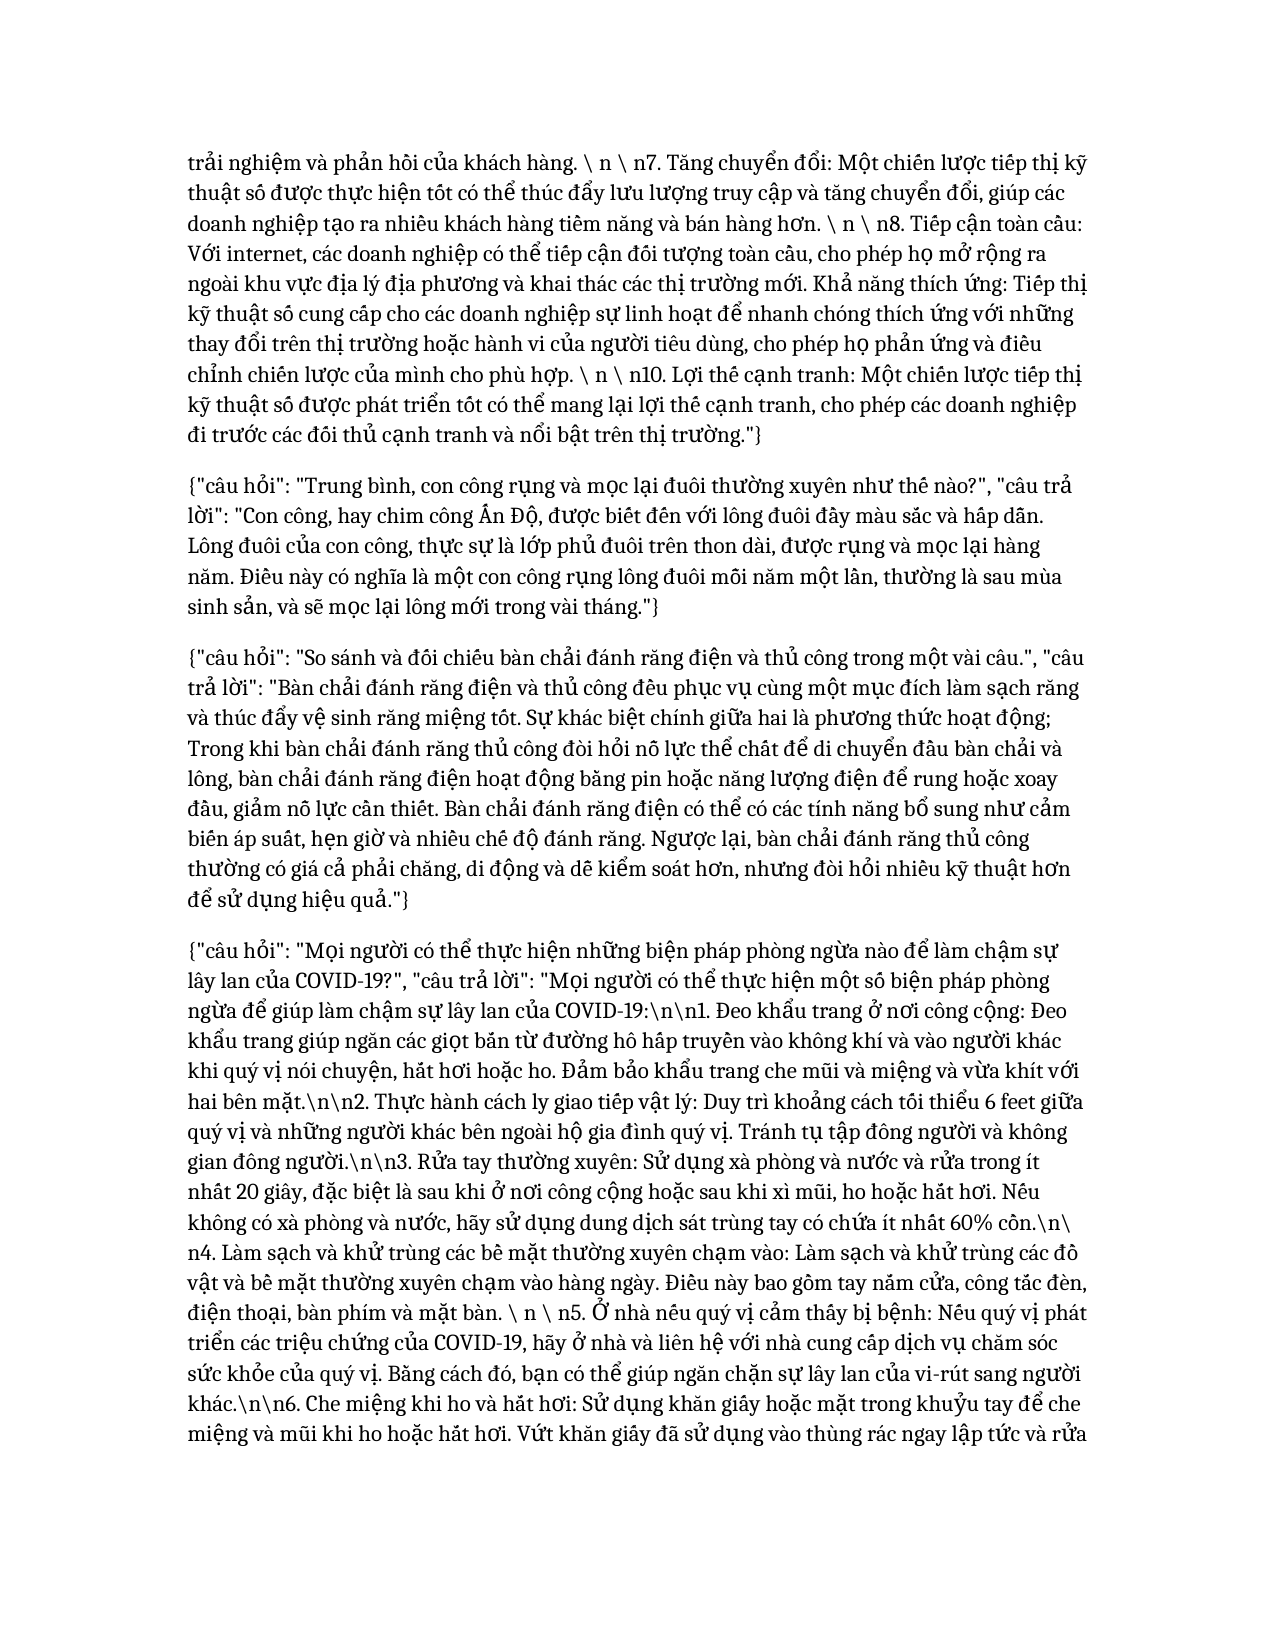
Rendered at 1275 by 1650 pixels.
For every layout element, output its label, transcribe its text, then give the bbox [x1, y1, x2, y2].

text {"câu hỏi": "Trung bình, con công rụng và mọc lại đuôi thường xuyên như thế nào?", "câu trả lời": "Con công, hay chim công Ấn Độ, được biết đến với lông đuôi đầy màu sắc và hấp dẫn. Lông đuôi của con công, thực sự là lớp phủ đuôi trên thon dài, được rụng và mọc lại hàng năm. Điều này có nghĩa là một con công rụng lông đuôi mỗi năm một lần, thường là sau mùa sinh sản, và sẽ mọc lại lông mới trong vài tháng."} [187, 473, 1087, 620]
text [187, 150, 1087, 448]
text {"câu hỏi": "So sánh và đối chiếu bàn chải đánh răng điện và thủ công trong một vài câu.", "câu trả lời": "Bàn chải đánh răng điện và thủ công đều phục vụ cùng một mục đích làm sạch răng và thúc đẩy vệ sinh răng miệng tốt. Sự khác biệt chính giữa hai là phương thức hoạt động; Trong khi bàn chải đánh răng thủ công đòi hỏi nỗ lực thể chất để di chuyển đầu bàn chải và lông, bàn chải đánh răng điện hoạt động bằng pin hoặc năng lượng điện để rung hoặc xoay đầu, giảm nỗ lực cần thiết. Bàn chải đánh răng điện có thể có các tính năng bổ sung như cảm biến áp suất, hẹn giờ và nhiều chế độ đánh răng. Ngược lại, bàn chải đánh răng thủ công thường có giá cả phải chăng, di động và dễ kiểm soát hơn, nhưng đòi hỏi nhiều kỹ thuật hơn để sử dụng hiệu quả."} [187, 645, 1087, 913]
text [187, 937, 1087, 1447]
